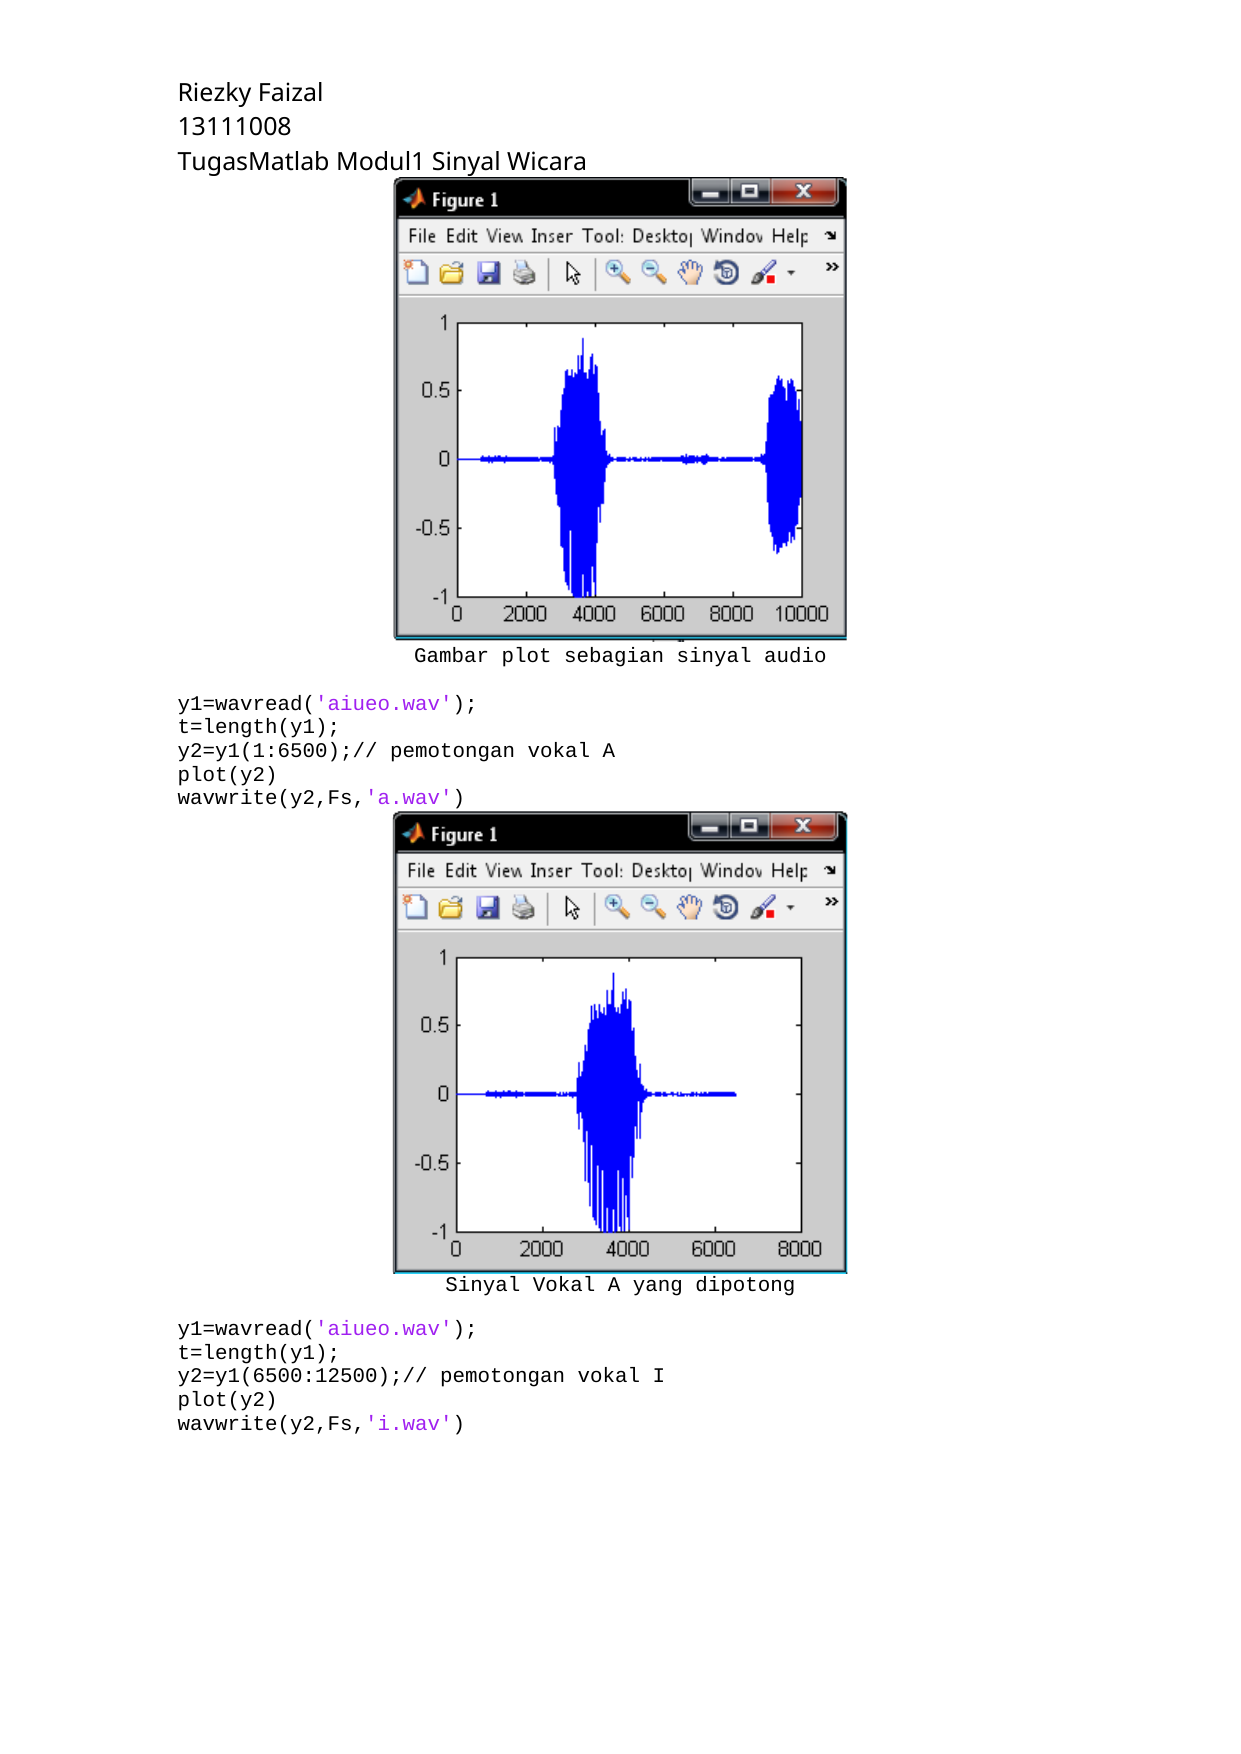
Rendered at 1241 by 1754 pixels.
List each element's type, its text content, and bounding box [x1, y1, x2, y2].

text plot(y2) [177, 764, 1063, 787]
text y1=wavread('aiueo.wav'); [177, 1318, 1063, 1342]
text y1=wavread('aiueo.wav'); [177, 693, 1063, 716]
picture [392, 811, 848, 1274]
text y2=y1(6500:12500);// pemotongan vokal I [177, 1365, 1063, 1389]
text t=length(y1); [177, 716, 1063, 740]
picture [393, 177, 847, 642]
text t=length(y1); [177, 1342, 1063, 1365]
text Sinyal Vokal A yang dipotong [177, 1273, 1063, 1297]
text wavwrite(y2,Fs,'a.wav') [177, 787, 1063, 811]
text plot(y2) [177, 1389, 1063, 1413]
text Gambar plot sebagian sinyal audio [177, 645, 1063, 668]
text wavwrite(y2,Fs,'i.wav') [177, 1413, 1063, 1436]
text y2=y1(1:6500);// pemotongan vokal A [177, 740, 1063, 764]
